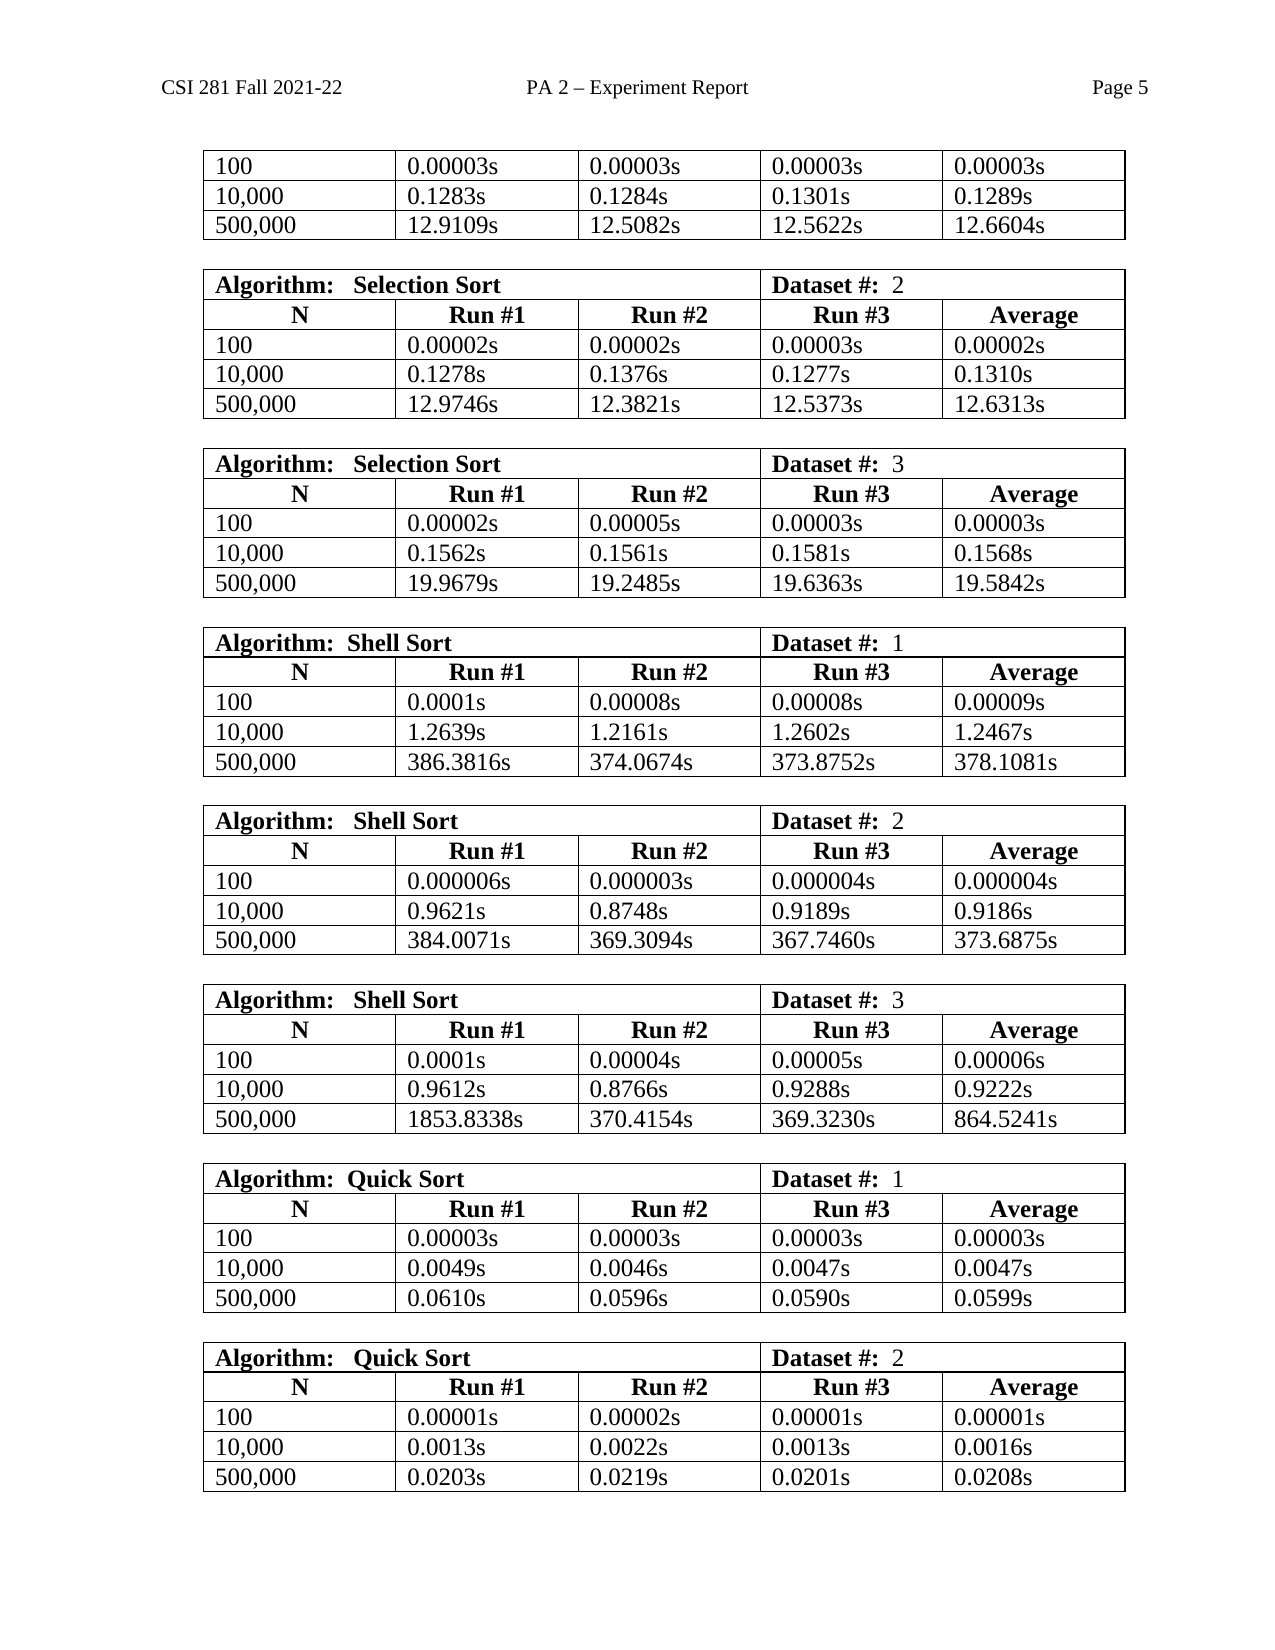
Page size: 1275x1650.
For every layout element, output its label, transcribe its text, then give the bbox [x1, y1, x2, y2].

table_cell Run #2 [579, 300, 760, 329]
table_cell 0.00009s [943, 687, 1124, 716]
table_cell 0.00002s [943, 330, 1124, 358]
table_header Algorithm: Shell Sort [204, 985, 760, 1014]
table_cell 12.5622s [761, 211, 942, 239]
table_cell Run #2 [579, 658, 760, 686]
table_cell Average [943, 1015, 1124, 1044]
table_cell 0.00003s [943, 1224, 1124, 1252]
table_cell 0.00005s [579, 509, 760, 537]
table_cell 12.5082s [579, 211, 760, 239]
table_cell 0.00002s [396, 509, 578, 537]
table_cell 100 [204, 1402, 395, 1431]
table_cell Run #2 [579, 836, 760, 865]
table_cell N [204, 658, 395, 686]
table_cell 0.00003s [761, 509, 942, 537]
table_cell 0.00004s [579, 1045, 760, 1073]
table_cell 0.1278s [396, 360, 578, 388]
table_cell Run #3 [761, 1373, 942, 1401]
table_cell 500,000 [204, 1104, 395, 1133]
table_cell 10,000 [204, 181, 395, 209]
table_cell N [204, 1194, 395, 1222]
table_cell Run #3 [761, 479, 942, 507]
table_cell 0.1310s [943, 360, 1124, 388]
table_cell 0.8748s [579, 896, 760, 924]
table_cell 100 [204, 151, 395, 180]
table_cell 0.1301s [761, 181, 942, 209]
table_header Dataset #: 2 [761, 1343, 1124, 1371]
table_cell 100 [204, 509, 395, 537]
table_cell 0.000003s [579, 866, 760, 895]
table_cell 100 [204, 687, 395, 716]
table_cell Run #2 [579, 1194, 760, 1222]
table_header Algorithm: Shell Sort [204, 806, 760, 835]
table_cell N [204, 1373, 395, 1401]
table_cell Run #1 [396, 658, 578, 686]
table_cell Run #1 [396, 479, 578, 507]
table_cell 10,000 [204, 1075, 395, 1103]
table_cell Run #1 [396, 1373, 578, 1401]
table_cell 0.1289s [943, 181, 1124, 209]
table_cell Run #2 [579, 479, 760, 507]
table_cell 100 [204, 866, 395, 895]
table_cell 0.00002s [396, 330, 578, 358]
table_cell 373.6875s [943, 926, 1124, 954]
table_cell 0.0013s [396, 1432, 578, 1461]
table_cell 10,000 [204, 1432, 395, 1461]
table_cell 500,000 [204, 926, 395, 954]
table_cell 0.00005s [761, 1045, 942, 1073]
table_header Algorithm: Selection Sort [204, 449, 760, 478]
table_cell 0.00001s [943, 1402, 1124, 1431]
table_cell 374.0674s [579, 747, 760, 776]
table_cell Average [943, 658, 1124, 686]
table_cell 386.3816s [396, 747, 578, 776]
table_header Dataset #: 1 [761, 628, 1124, 656]
table_header Dataset #: 2 [761, 270, 1124, 299]
table_cell 0.1562s [396, 538, 578, 567]
table_cell 0.1277s [761, 360, 942, 388]
table_cell 0.0047s [943, 1253, 1124, 1282]
table_cell 0.0049s [396, 1253, 578, 1282]
table_cell Run #2 [579, 1373, 760, 1401]
table_cell 0.1283s [396, 181, 578, 209]
table_cell 0.00008s [579, 687, 760, 716]
table_cell 12.9746s [396, 389, 578, 418]
table_cell 0.00003s [761, 151, 942, 180]
table_cell 0.0001s [396, 687, 578, 716]
table_header Dataset #: 3 [761, 985, 1124, 1014]
table_cell 370.4154s [579, 1104, 760, 1133]
table_cell Run #3 [761, 1194, 942, 1222]
table_cell 0.0001s [396, 1045, 578, 1073]
table_cell 367.7460s [761, 926, 942, 954]
table_cell 10,000 [204, 717, 395, 746]
table_cell 0.1561s [579, 538, 760, 567]
table_cell 864.5241s [943, 1104, 1124, 1133]
table_cell 100 [204, 1224, 395, 1252]
table_cell 0.0596s [579, 1283, 760, 1312]
table_cell 0.0219s [579, 1462, 760, 1491]
table_cell N [204, 836, 395, 865]
table_cell 0.0016s [943, 1432, 1124, 1461]
table_cell 0.00003s [396, 151, 578, 180]
table_cell 1.2161s [579, 717, 760, 746]
table_cell 369.3094s [579, 926, 760, 954]
table_cell 0.9186s [943, 896, 1124, 924]
table_cell 0.000004s [761, 866, 942, 895]
table_cell 0.1284s [579, 181, 760, 209]
table_cell Run #1 [396, 1015, 578, 1044]
table_header Algorithm: Quick Sort [204, 1164, 760, 1193]
table_cell 0.00002s [579, 330, 760, 358]
table_cell 369.3230s [761, 1104, 942, 1133]
table_cell Average [943, 836, 1124, 865]
table_cell 12.9109s [396, 211, 578, 239]
table_cell Average [943, 1194, 1124, 1222]
table_cell 0.00002s [579, 1402, 760, 1431]
table_cell 12.5373s [761, 389, 942, 418]
table_cell 0.0013s [761, 1432, 942, 1461]
table_header Algorithm: Quick Sort [204, 1343, 760, 1371]
table_cell 19.5842s [943, 568, 1124, 597]
table_cell 0.00003s [761, 330, 942, 358]
table_cell 19.2485s [579, 568, 760, 597]
table_cell 0.9288s [761, 1075, 942, 1103]
table_cell 0.0201s [761, 1462, 942, 1491]
table_cell N [204, 479, 395, 507]
table_cell 0.0610s [396, 1283, 578, 1312]
table_header Dataset #: 3 [761, 449, 1124, 478]
table_header Algorithm: Selection Sort [204, 270, 760, 299]
table_cell 100 [204, 1045, 395, 1073]
table_cell 0.00001s [396, 1402, 578, 1431]
table_cell 12.6313s [943, 389, 1124, 418]
table_cell 10,000 [204, 360, 395, 388]
table_cell 100 [204, 330, 395, 358]
table_cell 19.9679s [396, 568, 578, 597]
table_cell 0.1376s [579, 360, 760, 388]
table_cell 384.0071s [396, 926, 578, 954]
table_cell 0.000006s [396, 866, 578, 895]
table_cell 0.1581s [761, 538, 942, 567]
table_cell 500,000 [204, 568, 395, 597]
table_cell 1.2467s [943, 717, 1124, 746]
table_cell 0.0208s [943, 1462, 1124, 1491]
table_cell N [204, 1015, 395, 1044]
table_cell Average [943, 479, 1124, 507]
table_cell 0.00003s [761, 1224, 942, 1252]
table_cell 500,000 [204, 389, 395, 418]
table_cell 0.00003s [943, 151, 1124, 180]
table_cell 0.0046s [579, 1253, 760, 1282]
table_cell Average [943, 1373, 1124, 1401]
table_cell 500,000 [204, 1283, 395, 1312]
table_cell 0.00008s [761, 687, 942, 716]
table_cell 1853.8338s [396, 1104, 578, 1133]
table_cell Run #3 [761, 300, 942, 329]
table_cell 0.0047s [761, 1253, 942, 1282]
table_cell 0.1568s [943, 538, 1124, 567]
table_header Dataset #: 2 [761, 806, 1124, 835]
table_cell 0.0599s [943, 1283, 1124, 1312]
table_cell 378.1081s [943, 747, 1124, 776]
table_cell Run #1 [396, 300, 578, 329]
table_cell 12.6604s [943, 211, 1124, 239]
table_cell Run #1 [396, 836, 578, 865]
table_cell 0.00001s [761, 1402, 942, 1431]
table_header Algorithm: Shell Sort [204, 628, 760, 656]
table_cell 10,000 [204, 896, 395, 924]
table_cell 500,000 [204, 211, 395, 239]
table_cell 0.00006s [943, 1045, 1124, 1073]
table_cell 0.9621s [396, 896, 578, 924]
table_cell Run #3 [761, 1015, 942, 1044]
table_cell 0.00003s [943, 509, 1124, 537]
table_cell 500,000 [204, 747, 395, 776]
table_cell 0.0203s [396, 1462, 578, 1491]
table_cell 500,000 [204, 1462, 395, 1491]
table_cell Average [943, 300, 1124, 329]
table_cell 10,000 [204, 538, 395, 567]
table_cell 0.0590s [761, 1283, 942, 1312]
table_cell Run #3 [761, 658, 942, 686]
table_cell Run #2 [579, 1015, 760, 1044]
table_cell N [204, 300, 395, 329]
table_cell 0.000004s [943, 866, 1124, 895]
table_cell 0.00003s [396, 1224, 578, 1252]
table_cell 12.3821s [579, 389, 760, 418]
table_cell 0.8766s [579, 1075, 760, 1103]
table_cell 373.8752s [761, 747, 942, 776]
table_header Dataset #: 1 [761, 1164, 1124, 1193]
table_cell 0.00003s [579, 151, 760, 180]
table_cell 19.6363s [761, 568, 942, 597]
table_cell Run #1 [396, 1194, 578, 1222]
table_cell Run #3 [761, 836, 942, 865]
table_cell 10,000 [204, 1253, 395, 1282]
table_cell 0.9612s [396, 1075, 578, 1103]
table_cell 0.00003s [579, 1224, 760, 1252]
table_cell 1.2602s [761, 717, 942, 746]
table_cell 0.0022s [579, 1432, 760, 1461]
table_cell 0.9189s [761, 896, 942, 924]
table_cell 1.2639s [396, 717, 578, 746]
table_cell 0.9222s [943, 1075, 1124, 1103]
